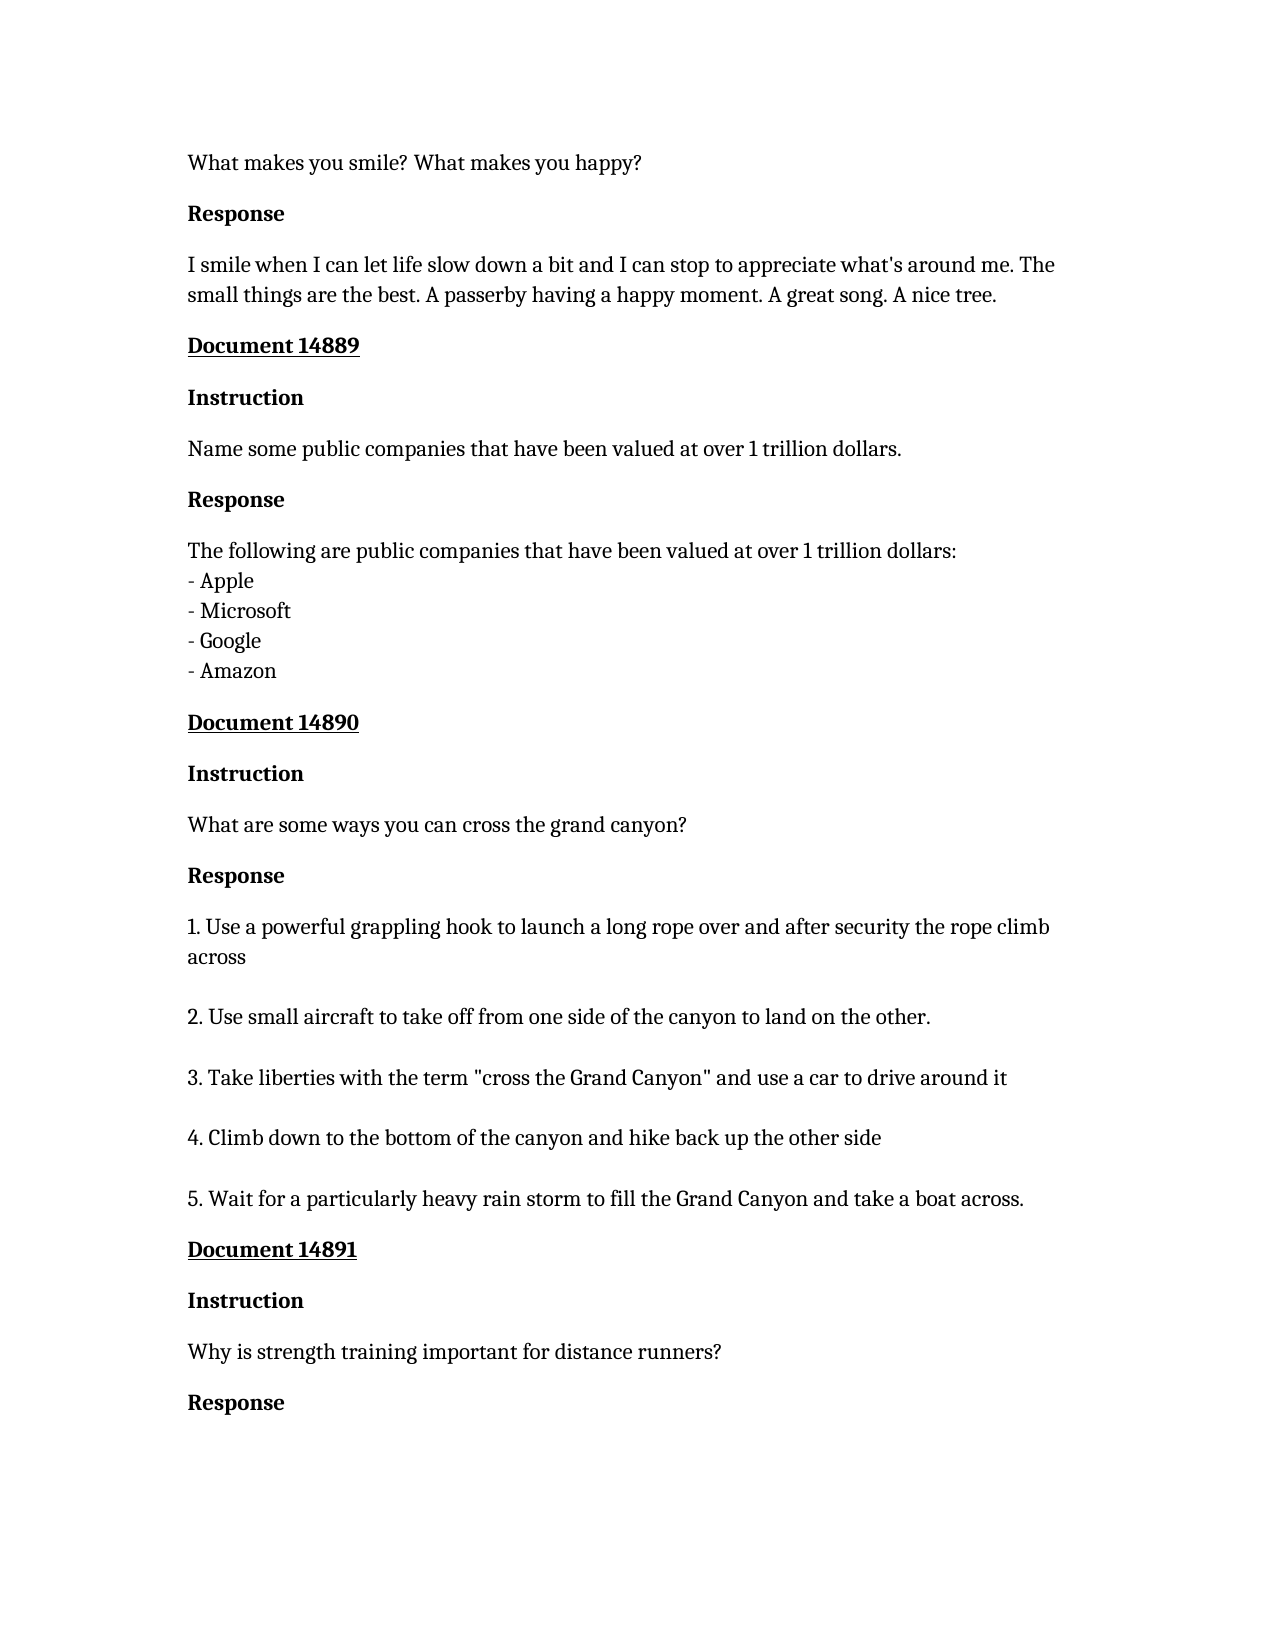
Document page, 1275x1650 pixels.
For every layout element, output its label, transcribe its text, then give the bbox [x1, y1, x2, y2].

text Why is strength training important for distance runners? [187, 1338, 1087, 1365]
text What makes you smile? What makes you happy? [187, 150, 1087, 176]
text Instruction [187, 1287, 1087, 1314]
text Document 14889 [187, 333, 1087, 360]
text Response [187, 862, 1087, 889]
text What are some ways you can cross the grand canyon? [187, 811, 1087, 838]
text Response [187, 1389, 1087, 1416]
text The following are public companies that have been valued at over 1 trillion dollars: - Apple - Microsoft - Google - Amazon [187, 537, 1087, 685]
text 1. Use a powerful grappling hook to launch a long rope over and after security the rope climb across 2. Use small aircraft to take off from one side of the canyon to land on the other. 3. Take liberties with the term "cross the Grand Canyon" and use a car to drive around it 4. Climb down to the bottom of the canyon and hike back up the other side 5. Wait for a particularly heavy rain storm to fill the Grand Canyon and take a boat across. [187, 913, 1087, 1212]
text Name some public companies that have been valued at over 1 trillion dollars. [187, 435, 1087, 462]
text Instruction [187, 384, 1087, 411]
text Response [187, 486, 1087, 513]
text Response [187, 201, 1087, 227]
text Instruction [187, 760, 1087, 787]
text I smile when I can let life slow down a bit and I can stop to appreciate what's around me. The small things are the best. A passerby having a happy moment. A great song. A nice tree. [187, 252, 1087, 309]
text Document 14891 [187, 1236, 1087, 1263]
text Document 14890 [187, 709, 1087, 736]
